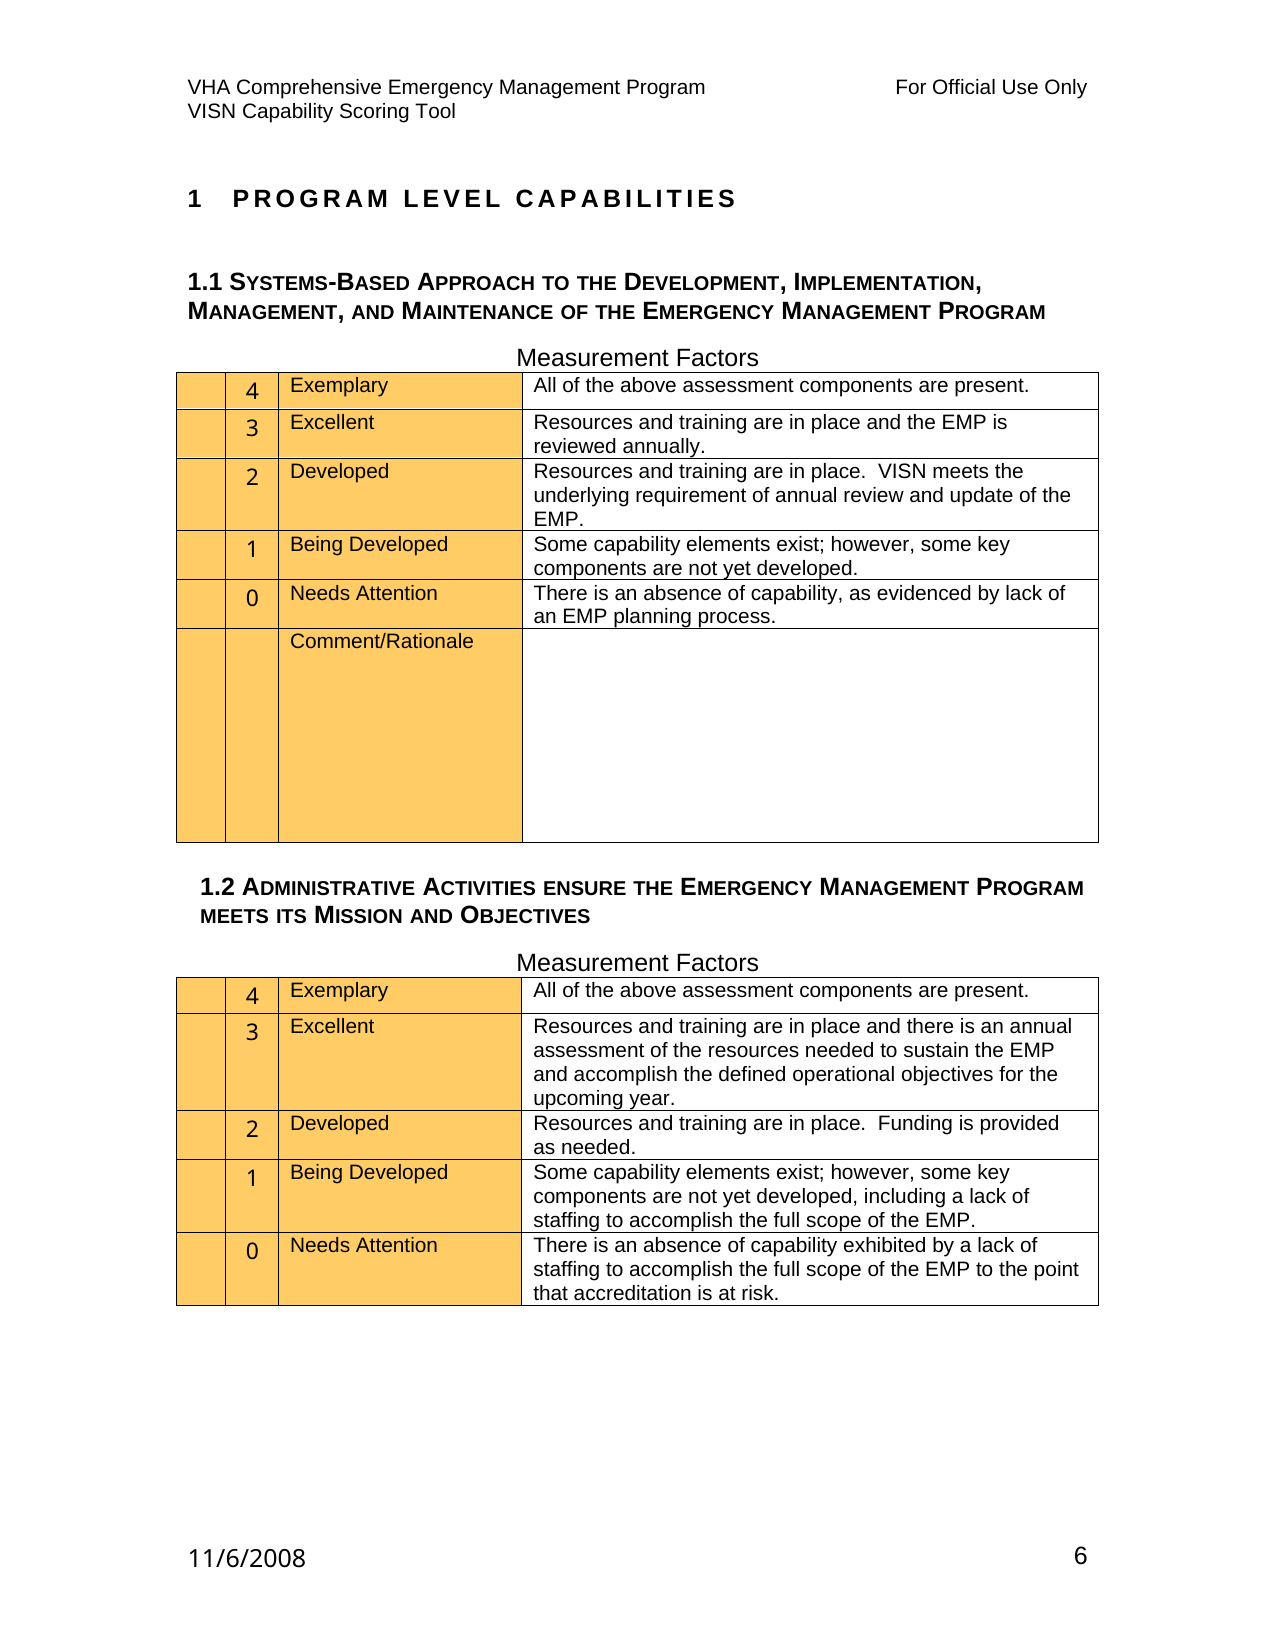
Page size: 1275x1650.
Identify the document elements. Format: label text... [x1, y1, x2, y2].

table_header [177, 978, 225, 1013]
table_cell [177, 410, 225, 457]
table_cell [177, 1014, 225, 1110]
table_cell 0 [226, 1233, 278, 1305]
table_cell Excellent [279, 410, 522, 457]
table_cell 2 [226, 459, 278, 530]
table_cell Some capability elements exist; however, some key components are not yet developed. [523, 531, 1098, 579]
table_cell Being Developed [279, 531, 522, 579]
table_cell [177, 1160, 225, 1232]
table_cell There is an absence of capability, as evidenced by lack of an EMP planning process. [523, 580, 1098, 628]
table_cell Comment/Rationale [279, 629, 522, 842]
table_header [177, 373, 225, 408]
table_cell Needs Attention [279, 580, 522, 628]
table_cell Developed [279, 459, 522, 530]
text Measurement Factors [187, 948, 1087, 977]
table_cell Resources and training are in place and the EMP is reviewed annually. [523, 410, 1098, 457]
text Measurement Factors [187, 343, 1087, 372]
table_cell 2 [226, 1111, 278, 1159]
table_header All of the above assessment components are present. [522, 978, 1098, 1013]
table_cell [226, 629, 278, 842]
table_cell 0 [226, 580, 278, 628]
table_header Exemplary [279, 373, 522, 408]
subtitle PROGRAM LEVEL CAPABILITIES [187, 182, 1087, 213]
table_cell 1 [226, 1160, 278, 1232]
table_header 4 [226, 373, 278, 408]
table_cell 1 [226, 531, 278, 579]
table_cell [523, 629, 1098, 842]
table_cell Some capability elements exist; however, some key components are not yet developed, including a lack of staffing to accomplish the full scope of the EMP. [522, 1160, 1098, 1232]
subtitle 1.1 Systems-Based Approach to the Development, Implementation, Management, and Maintenance of the Emergency Management Program [187, 267, 1087, 324]
table_cell [177, 1111, 225, 1159]
subtitle 1.2 Administrative Activities ensure the Emergency Management Program meets its and Objectives [200, 872, 1087, 929]
table_cell 3 [226, 410, 278, 457]
table_cell 3 [226, 1014, 278, 1110]
table_cell [177, 531, 225, 579]
table_header All of the above assessment components are present. [523, 373, 1098, 408]
table_cell Resources and training are in place. VISN meets the underlying requirement of annual review and update of the EMP. [523, 459, 1098, 530]
table_cell [177, 459, 225, 530]
table_cell [177, 580, 225, 628]
table_header Exemplary [279, 978, 521, 1013]
table_cell There is an absence of capability exhibited by a lack of staffing to accomplish the full scope of the EMP to the point that accreditation is at risk. [522, 1233, 1098, 1305]
table_cell [177, 629, 225, 842]
table_cell Resources and training are in place. Funding is provided as needed. [522, 1111, 1098, 1159]
table_cell Being Developed [279, 1160, 521, 1232]
table_cell Needs Attention [279, 1233, 521, 1305]
table_cell Excellent [279, 1014, 521, 1110]
table_cell Developed [279, 1111, 521, 1159]
table_header 4 [226, 978, 278, 1013]
table_cell Resources and training are in place and there is an annual assessment of the resources needed to sustain the EMP and accomplish the defined operational objectives for the upcoming year. [522, 1014, 1098, 1110]
table_cell [177, 1233, 225, 1305]
